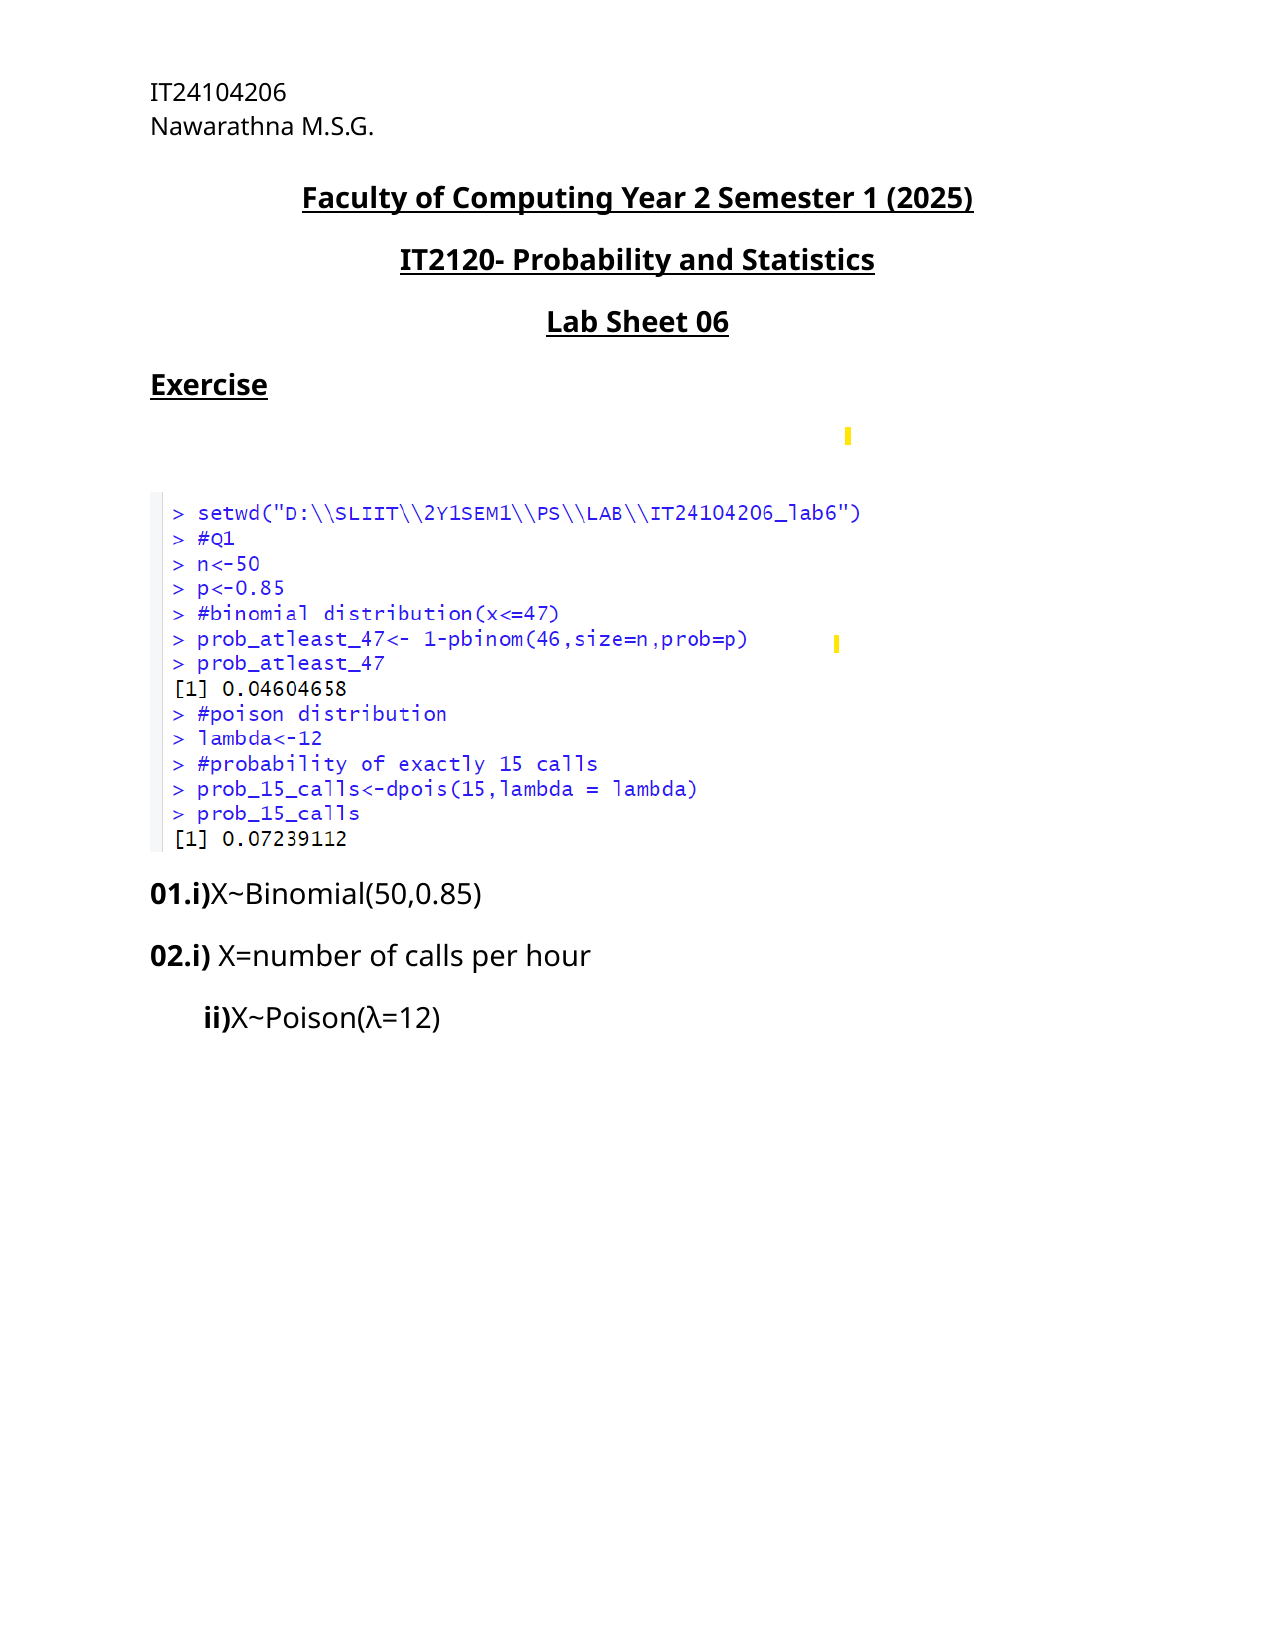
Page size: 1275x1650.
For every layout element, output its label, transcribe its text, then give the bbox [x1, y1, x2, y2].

text Exercise [150, 364, 1125, 404]
text 01.i)X~Binomial(50,0.85) [150, 873, 1125, 913]
text Faculty of Computing Year 2 Semester 1 (2025) [150, 177, 1125, 217]
text ii)X~Poison(λ=12) [150, 997, 1125, 1037]
text IT2120- Probability and Statistics [150, 239, 1125, 279]
text Lab Sheet 06 [150, 302, 1125, 341]
picture [150, 426, 1125, 852]
text 02.i) X=number of calls per hour [150, 935, 1125, 975]
